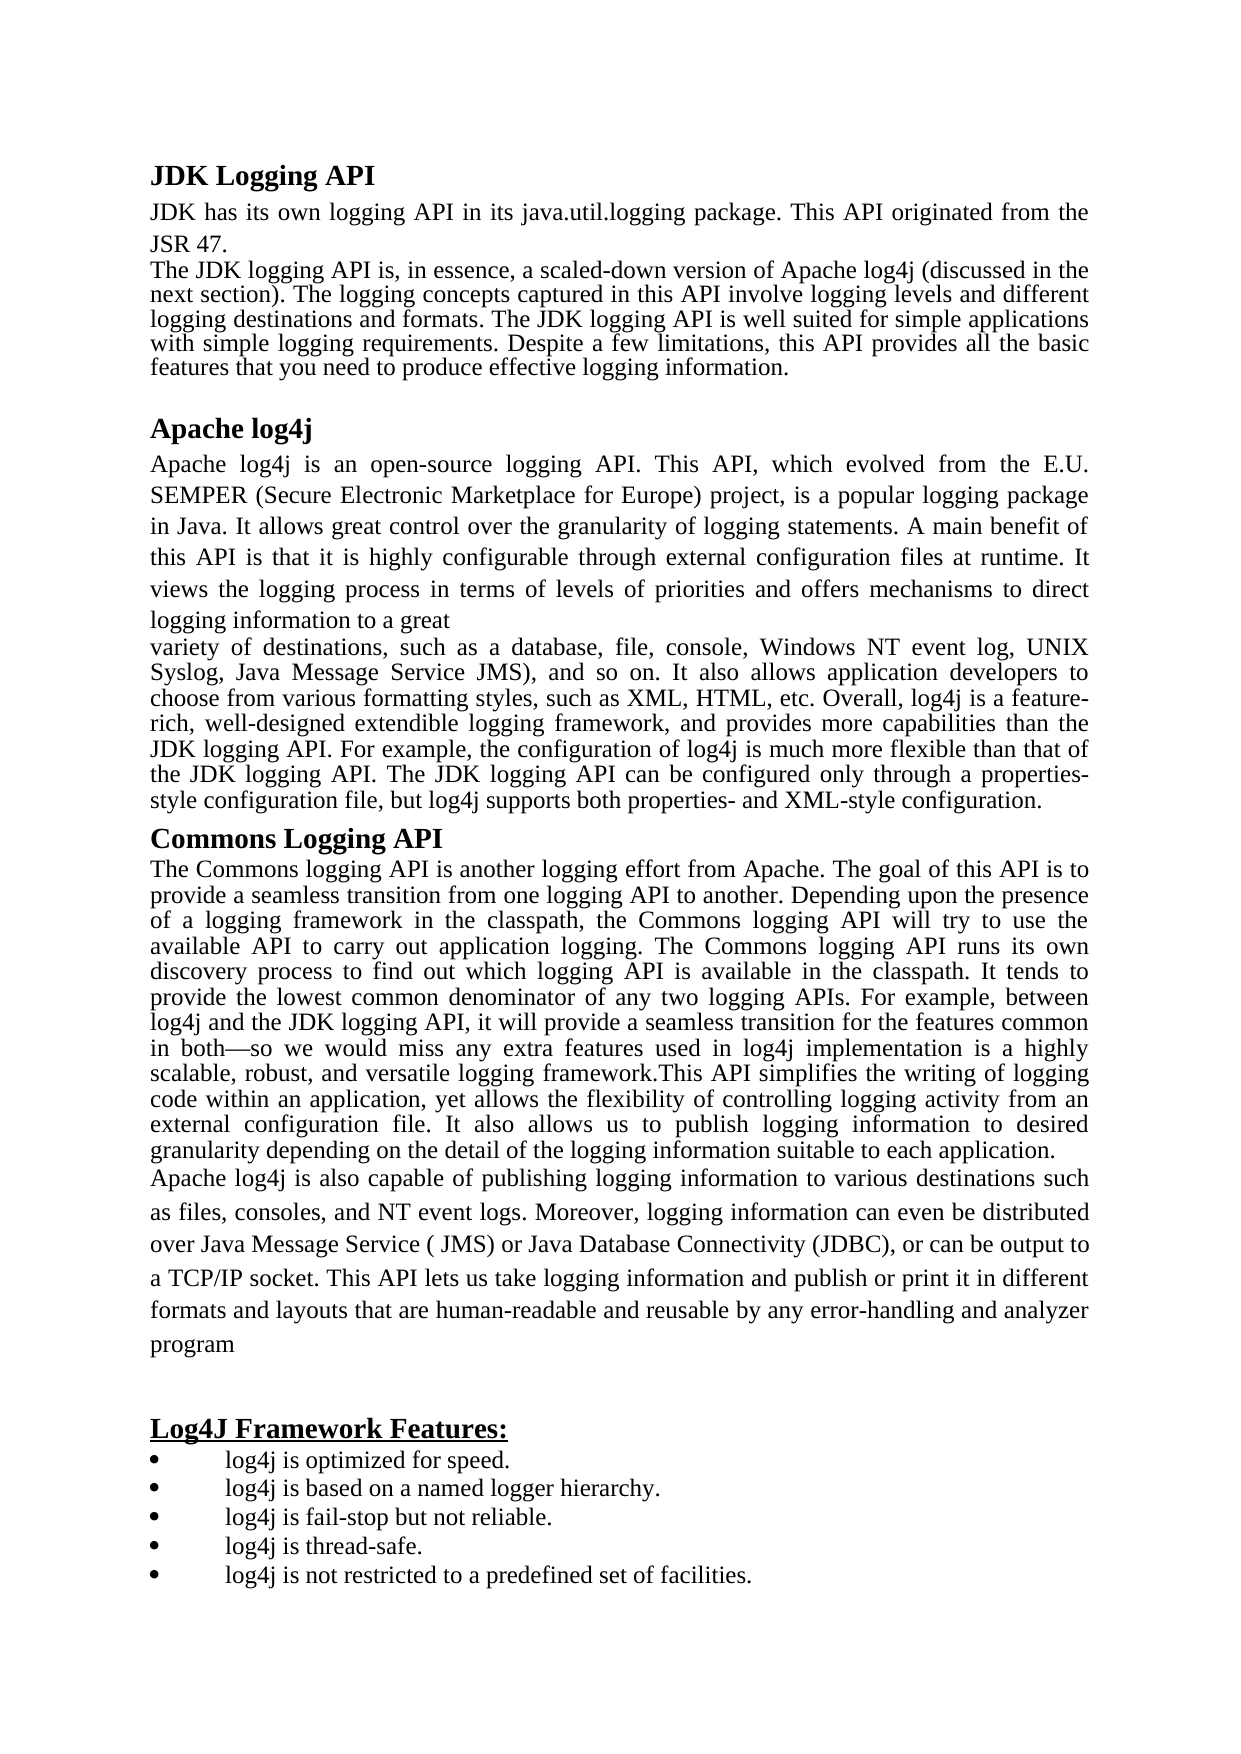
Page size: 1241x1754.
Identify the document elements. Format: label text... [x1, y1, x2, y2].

list log4j is based on a named logger hierarchy. [150, 1473, 1090, 1502]
text The Commons logging API is another logging effort from Apache. The goal of this API is to provide a seamless transition from one logging API to another. Depending upon the presence of a logging framework in the classpath, the Commons logging API will try to use the available API to carry out application logging. The Commons logging API runs its own discovery process to find out which logging API is available in the classpath. It tends to provide the lowest common denominator of any two logging APIs. For example, between log4j and the JDK logging API, it will provide a seamless transition for the features common in both—so we would miss any extra features used in log4j implementation is a highly scalable, robust, and versatile logging framework.This API simplifies the writing of logging code within an application, yet allows the flexibility of controlling logging activity from an external configuration file. It also allows us to publish logging information to desired granularity depending on the detail of the logging information suitable to each application. [150, 857, 1090, 1163]
text The JDK logging API is, in essence, a scaled-down version of Apache log4j (discussed in the next section). The logging concepts captured in this API involve logging levels and different logging destinations and formats. The JDK logging API is well suited for simple applications with simple logging requirements. Despite a few limitations, this API provides all the basic features that you need to produce effective logging information. [150, 259, 1090, 380]
text Apache log4j [150, 403, 1090, 447]
text Commons Logging API [150, 813, 1090, 857]
list log4j is optimized for speed. [150, 1445, 1090, 1473]
list log4j is not restricted to a predefined set of facilities. [150, 1560, 1090, 1588]
text Log4J Framework Features: [150, 1411, 1090, 1445]
list log4j is thread-safe. [150, 1531, 1090, 1560]
text Apache log4j is an open-source logging API. This API, which evolved from the E.U. SEMPER (Secure Electronic Marketplace for Europe) project, is a popular logging package in Java. It allows great control over the granularity of logging statements. A main benefit of this API is that it is highly configurable through external configuration files at runtime. It views the logging process in terms of levels of priorities and offers mechanisms to direct logging information to a great [150, 447, 1090, 634]
text JDK Logging API [150, 150, 1090, 194]
text Apache log4j is also capable of publishing logging information to various destinations such as files, consoles, and NT event logs. Moreover, logging information can even be distributed over Java Message Service ( JMS) or Java Database Connectivity (JDBC), or can be output to a TCP/IP socket. This API lets us take logging information and publish or print it in different formats and layouts that are human-readable and reusable by any error-handling and analyzer program [150, 1163, 1090, 1357]
text JDK has its own logging API in its java.util.logging package. This API originated from the JSR 47. [150, 194, 1090, 259]
list log4j is fail-stop but not reliable. [150, 1502, 1090, 1531]
text variety of destinations, such as a database, file, console, Windows NT event log, UNIX Syslog, Java Message Service JMS), and so on. It also allows application developers to choose from various formatting styles, such as XML, HTML, etc. Overall, log4j is a feature-rich, well-designed extendible logging framework, and provides more capabilities than the JDK logging API. For example, the configuration of log4j is much more flexible than that of the JDK logging API. The JDK logging API can be configured only through a properties-style configuration file, but log4j supports both properties- and XML-style configuration. [150, 634, 1090, 813]
